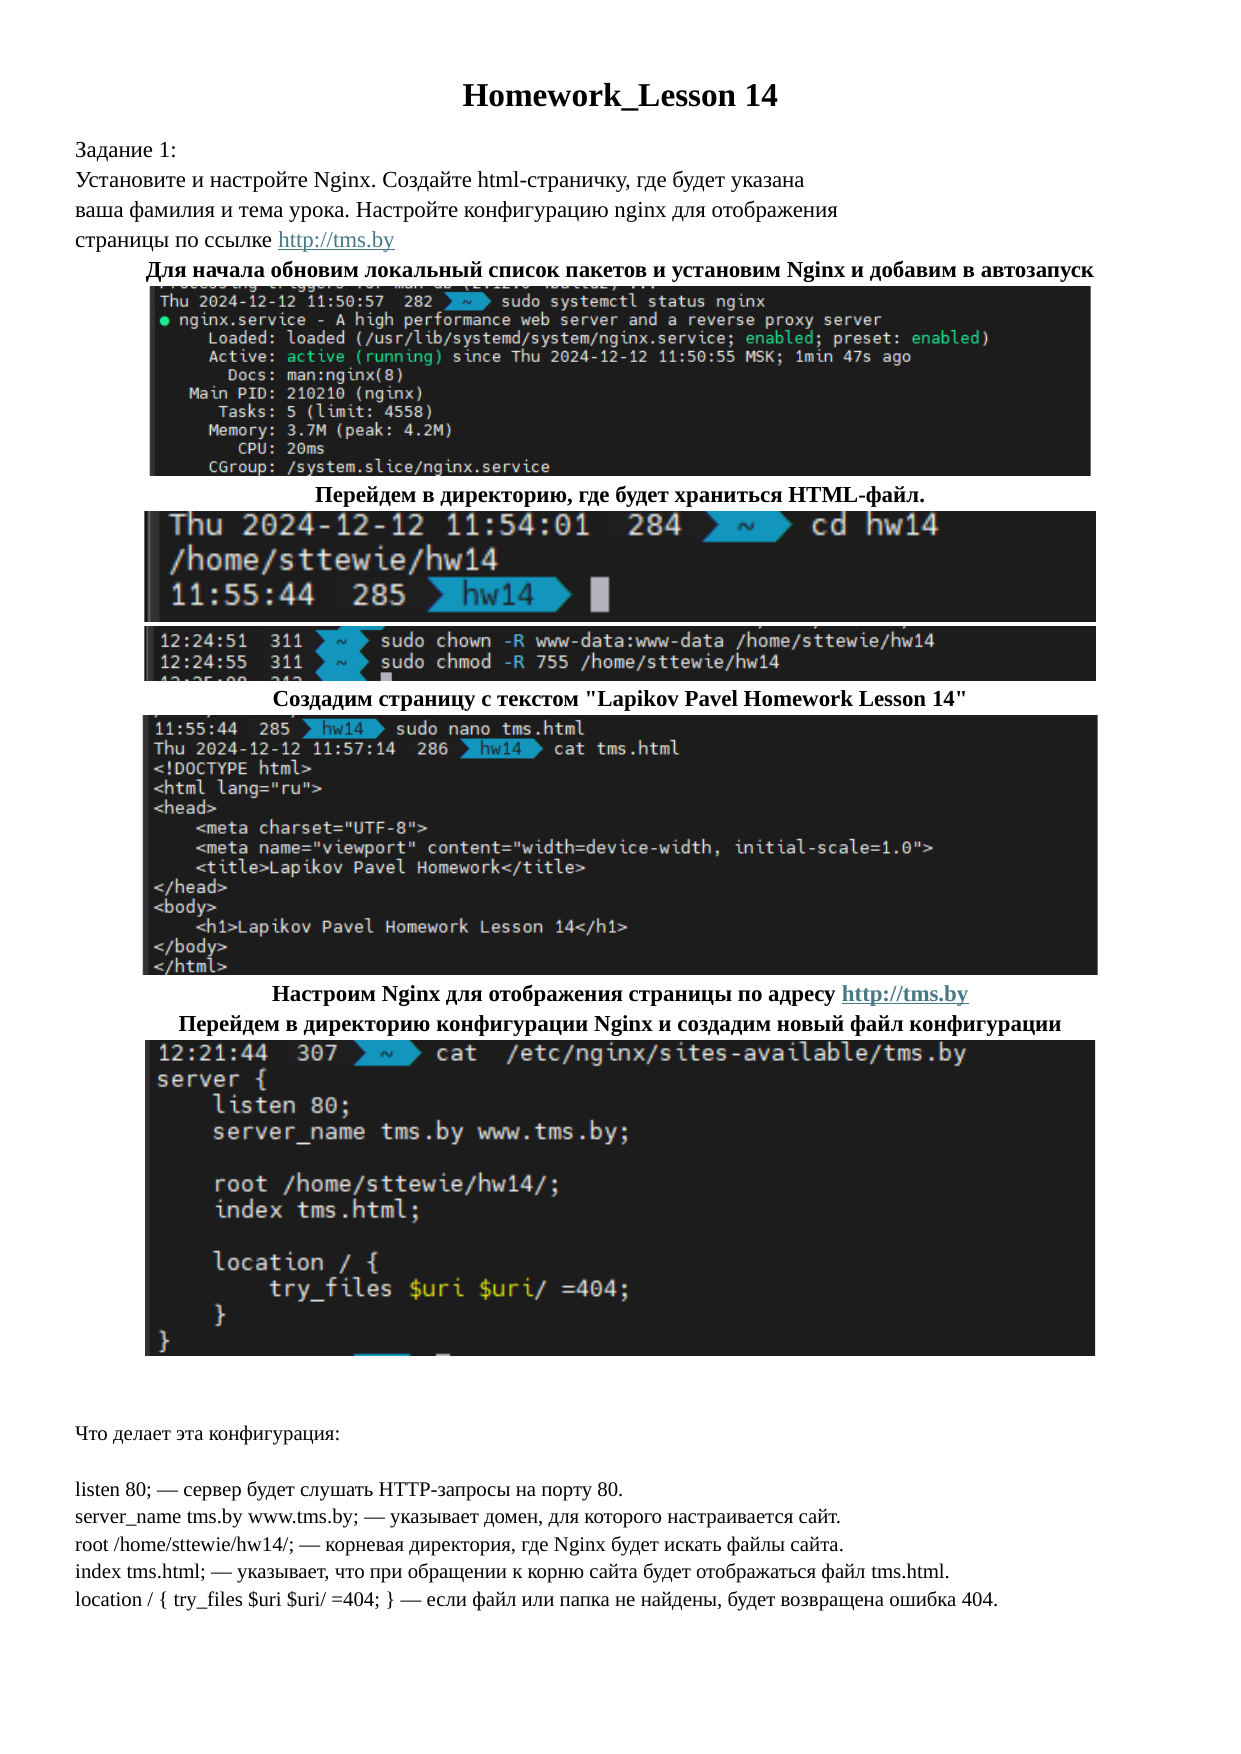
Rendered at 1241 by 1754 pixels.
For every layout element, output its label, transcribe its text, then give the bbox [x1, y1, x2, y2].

text Homework_Lesson 14 [75, 75, 1165, 113]
text Для начала обновим локальный список пакетов и установим Nginx и добавим в автозапуск [75, 257, 1165, 283]
text Создадим страницу с текстом "Lapikov Pavel Homework Lesson 14" [75, 685, 1165, 712]
text ваша фамилия и тема урока. Настройте конфигурацию nginx для отображения [75, 196, 1165, 222]
text server_name tms.by www.tms.by; — указывает домен, для которого настраивается сайт. [75, 1504, 1165, 1528]
text Установите и настройте Nginx. Создайте html-страничку, где будет указана [75, 166, 1165, 192]
picture [144, 626, 1096, 681]
picture [149, 286, 1091, 476]
text Задание 1: [75, 136, 1165, 162]
text Перейдем в директорию конфигурации Nginx и создадим новый файл конфигурации [75, 1010, 1165, 1036]
picture [144, 511, 1096, 622]
picture [142, 715, 1098, 975]
picture [145, 1040, 1096, 1356]
text listen 80; — сервер будет слушать HTTP-запросы на порту 80. [75, 1477, 1165, 1501]
text index tms.html; — указывает, что при обращении к корню сайта будет отображаться файл tms.html. [75, 1559, 1165, 1583]
text Настроим Nginx для отображения страницы по адресу http://tms.by [75, 980, 1165, 1006]
text root /home/sttewie/hw14/; — корневая директория, где Nginx будет искать файлы сайта. [75, 1532, 1165, 1556]
text Что делает эта конфигурация: [75, 1421, 1165, 1445]
text location / { try_files $uri $uri/ =404; } — если файл или папка не найдены, будет возвращена ошибка 404. [75, 1587, 1165, 1611]
text страницы по ссылке http://tms.by [75, 226, 1165, 253]
text Перейдем в директорию, где будет храниться HTML-файл. [75, 481, 1165, 507]
